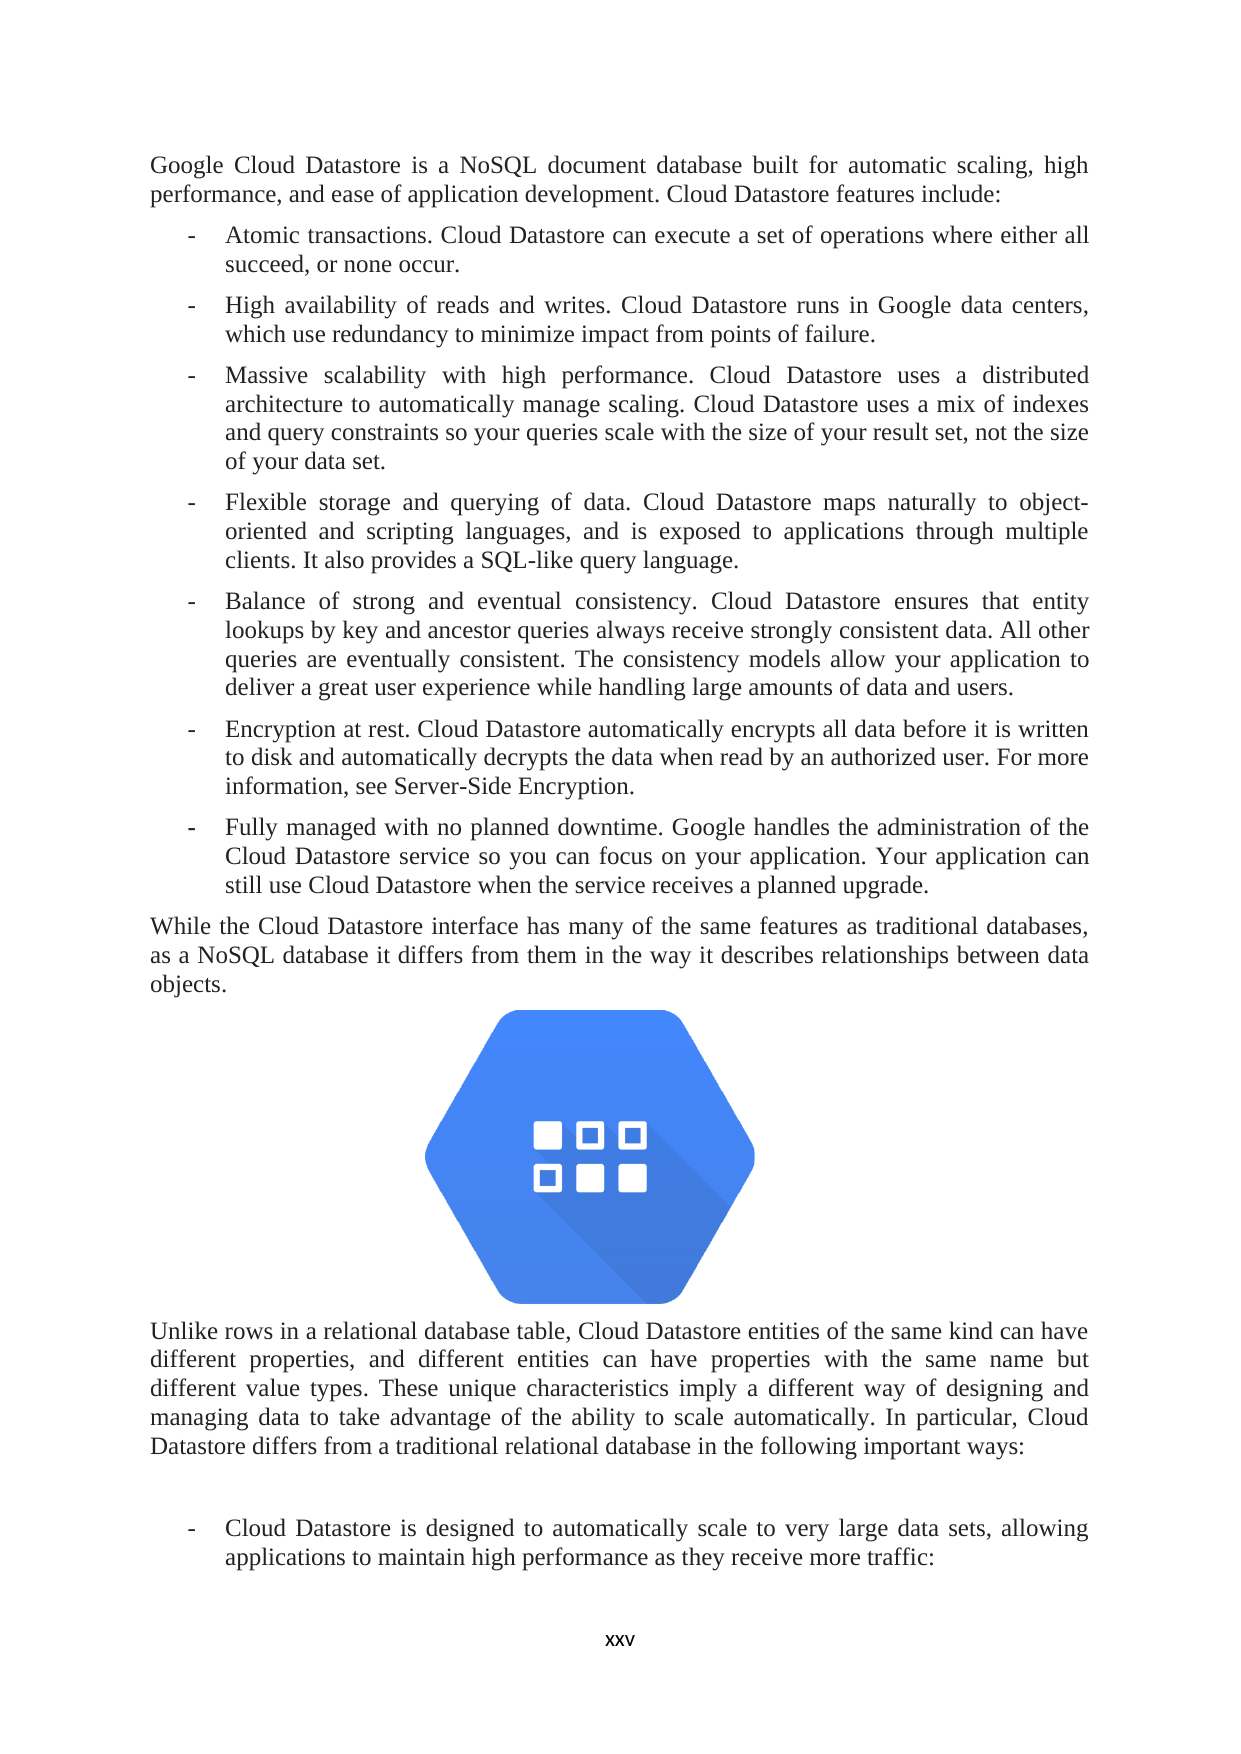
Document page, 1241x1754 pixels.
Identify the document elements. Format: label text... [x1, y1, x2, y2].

list High availability of reads and writes. Cloud Datastore runs in Google data centers, which use redundancy to minimize impact from points of failure. [187, 290, 1090, 347]
list Balance of strong and eventual consistency. Cloud Datastore ensures that entity lookups by key and ancestor queries always receive strongly consistent data. All other queries are eventually consistent. The consistency models allow your application to deliver a great user experience while handling large amounts of data and users. [187, 586, 1090, 701]
picture [425, 1010, 755, 1304]
list Massive scalability with high performance. Cloud Datastore uses a distributed architecture to automatically manage scaling. Cloud Datastore uses a mix of indexes and query constraints so your queries scale with the size of your result set, not the size of your data set. [187, 360, 1090, 475]
text While the Cloud Datastore interface has many of the same features as traditional databases, as a NoSQL database it differs from them in the way it describes relationships between data objects. [150, 911, 1090, 997]
list Encryption at rest. Cloud Datastore automatically encrypts all data before it is written to disk and automatically decrypts the data when read by an authorized user. For more information, see Server-Side Encryption. [187, 714, 1090, 800]
list Atomic transactions. Cloud Datastore can execute a set of operations where either all succeed, or none occur. [187, 220, 1090, 277]
list Cloud Datastore is designed to automatically scale to very large data sets, allowing applications to maintain high performance as they receive more traffic: [187, 1513, 1090, 1571]
list Fully managed with no planned downtime. Google handles the administration of the Cloud Datastore service so you can focus on your application. Your application can still use Cloud Datastore when the service receives a planned upgrade. [187, 812, 1090, 899]
list Flexible storage and querying of data. Cloud Datastore maps naturally to object-oriented and scripting languages, and is exposed to applications through multiple clients. It also provides a SQL-like query language. [187, 487, 1090, 574]
text Unlike rows in a relational database table, Cloud Datastore entities of the same kind can have different properties, and different entities can have properties with the same name but different value types. These unique characteristics imply a different way of designing and managing data to take advantage of the ability to scale automatically. In particular, Cloud Datastore differs from a traditional relational database in the following important ways: [150, 1316, 1090, 1459]
text Google Cloud Datastore is a NoSQL document database built for automatic scaling, high performance, and ease of application development. Cloud Datastore features include: [150, 150, 1090, 207]
